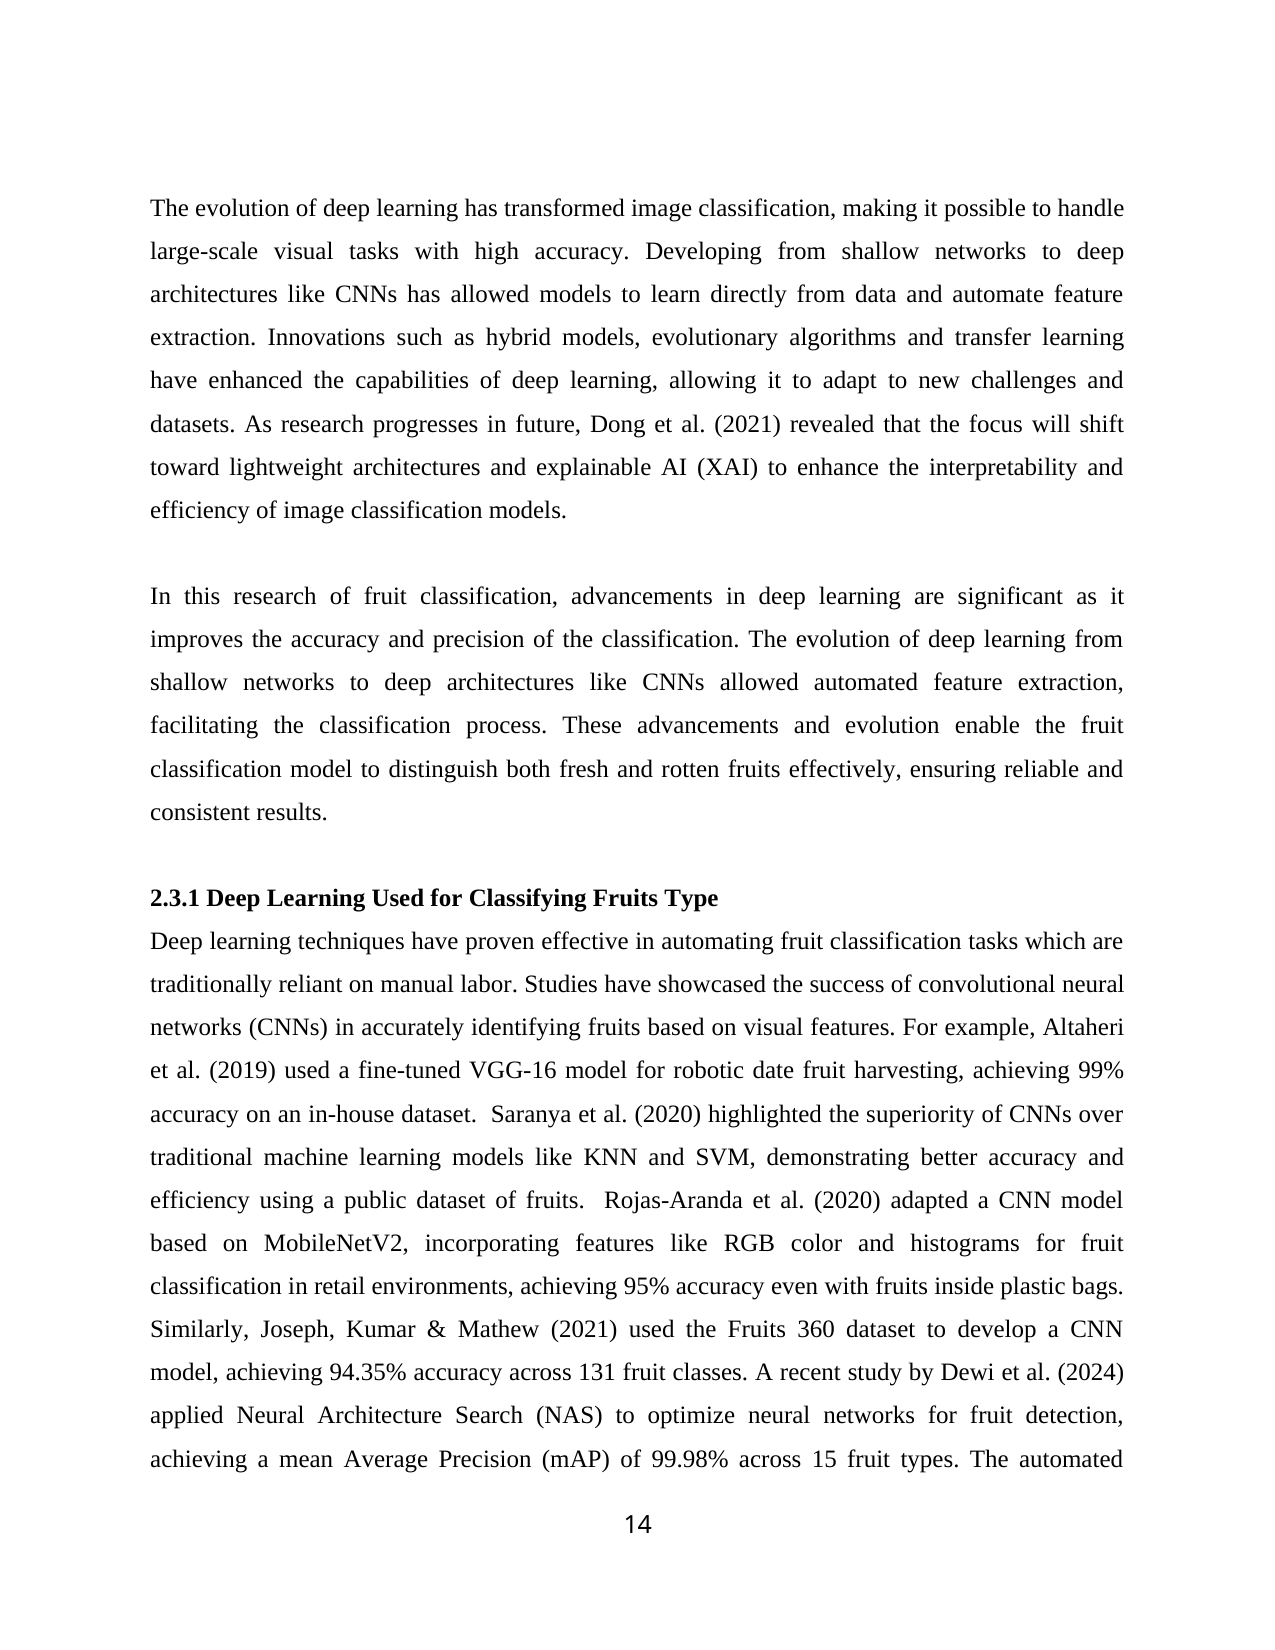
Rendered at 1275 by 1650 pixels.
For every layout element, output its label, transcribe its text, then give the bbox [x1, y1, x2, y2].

text The evolution of deep learning has transformed image classification, making it possible to handle large-scale visual tasks with high accuracy. Developing from shallow networks to deep architectures like CNNs has allowed models to learn directly from data and automate feature extraction. Innovations such as hybrid models, evolutionary algorithms and transfer learning have enhanced the capabilities of deep learning, allowing it to adapt to new challenges and datasets. As research progresses in future, Dong et al. (2021) revealed that the focus will shift toward lightweight architectures and explainable AI (XAI) to enhance the interpretability and efficiency of image classification models. [150, 193, 1125, 524]
text In this research of fruit classification, advancements in deep learning are significant as it improves the accuracy and precision of the classification. The evolution of deep learning from shallow networks to deep architectures like CNNs allowed automated feature extraction, facilitating the classification process. These advancements and evolution enable the fruit classification model to distinguish both fresh and rotten fruits effectively, ensuring reliable and consistent results. [150, 581, 1125, 826]
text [150, 926, 1125, 1472]
subtitle 2.3.1 Deep Learning Used for Classifying Fruits Type [150, 883, 1125, 912]
